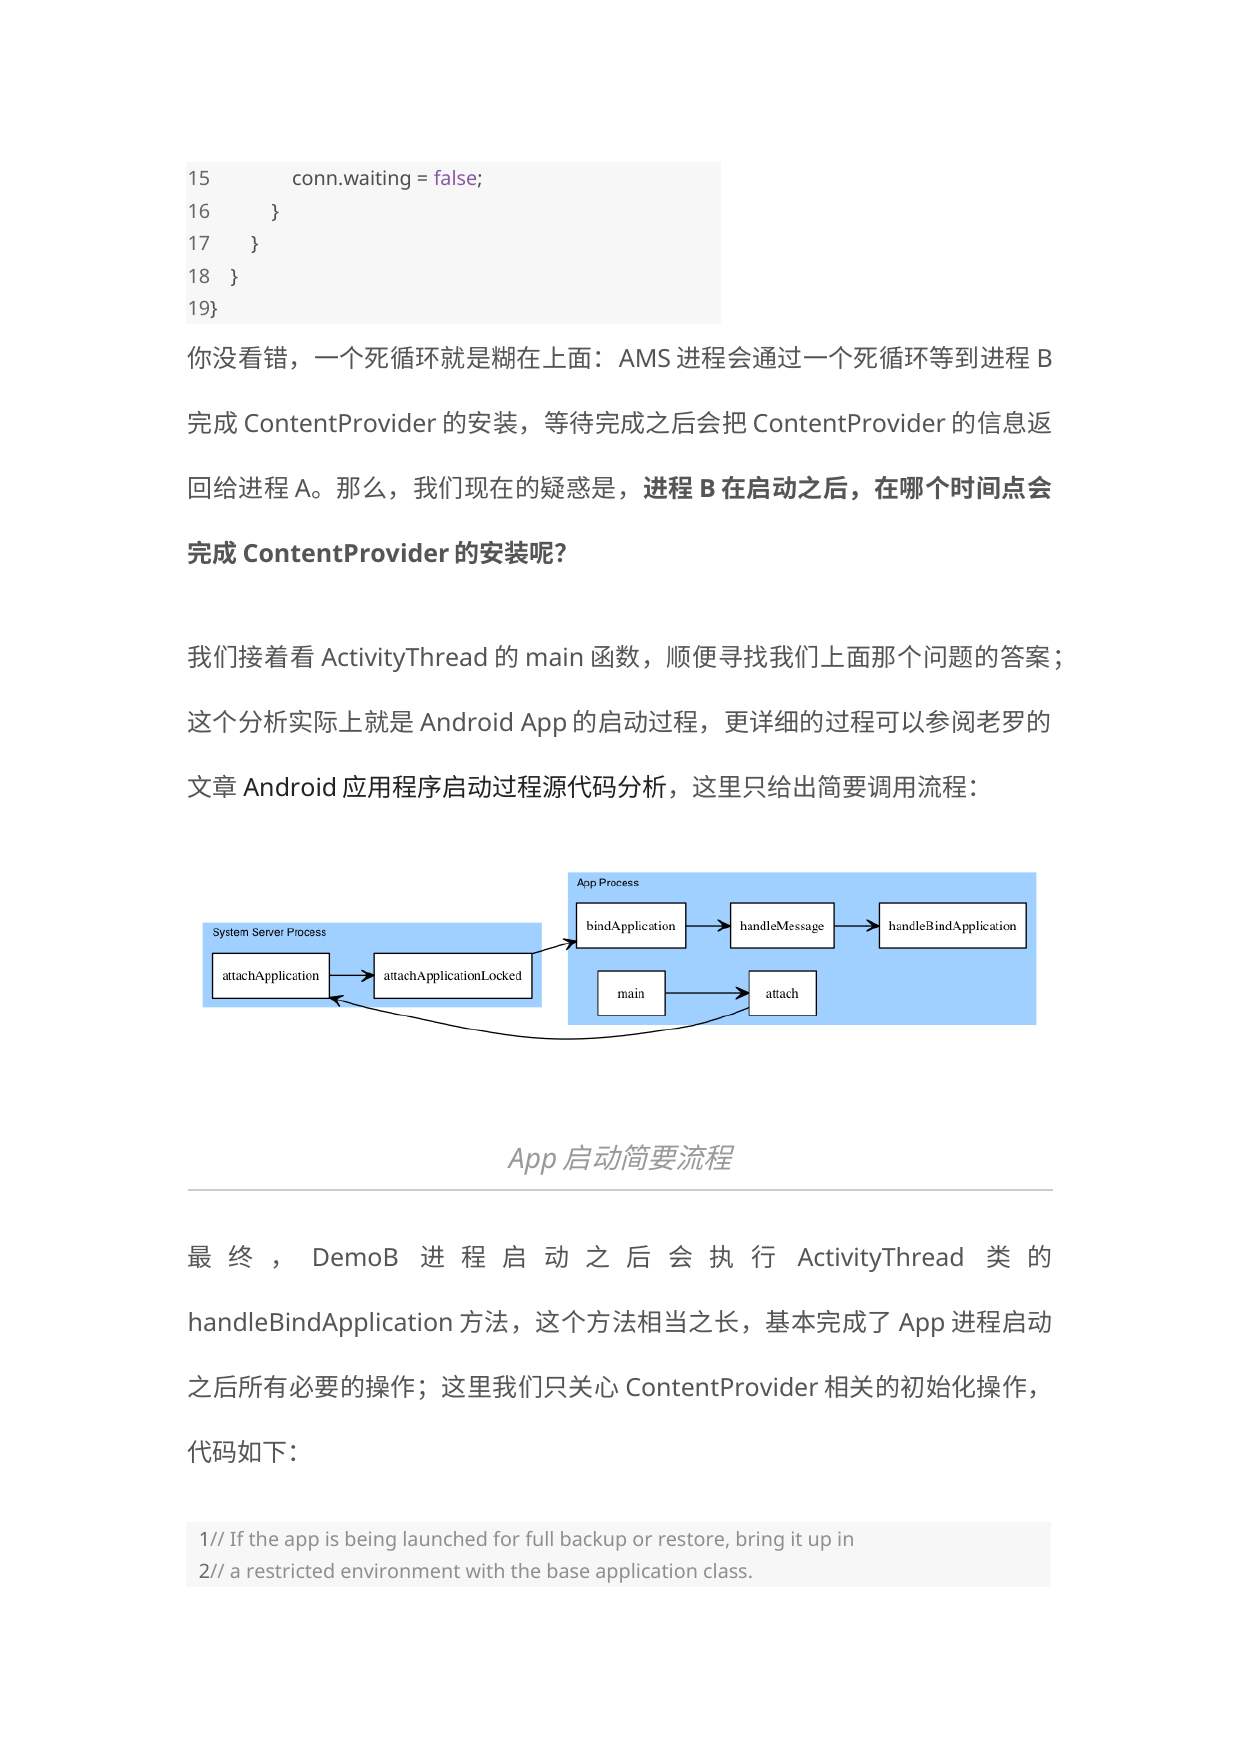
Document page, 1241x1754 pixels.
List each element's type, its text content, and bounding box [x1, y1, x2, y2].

picture [187, 857, 1050, 1044]
text App启动简要流程 [187, 1124, 1053, 1191]
text 我们接着看ActivityThread的main函数，顺便寻找我们上面那个问题的答案；这个分析实际上就是Android App的启动过程，更详细的过程可以参阅老罗的文章 Android应用程序启动过程源代码分析，这里只给出简要调用流程： [187, 623, 1053, 818]
text 你没看错，一个死循环就是糊在上面：AMS进程会通过一个死循环等到进程B完成ContentProvider的安装，等待完成之后会把ContentProvider的信息返回给进程A。那么，我们现在的疑惑是，进程B在启动之后，在哪个时间点会完成ContentProvider的安装呢？ [187, 324, 1053, 584]
text 最终，DemoB进程启动之后会执行ActivityThread类的handleBindApplication方法，这个方法相当之长，基本完成了App进程启动之后所有必要的操作；这里我们只关心ContentProvider相关的初始化操作，代码如下： [187, 1223, 1053, 1483]
